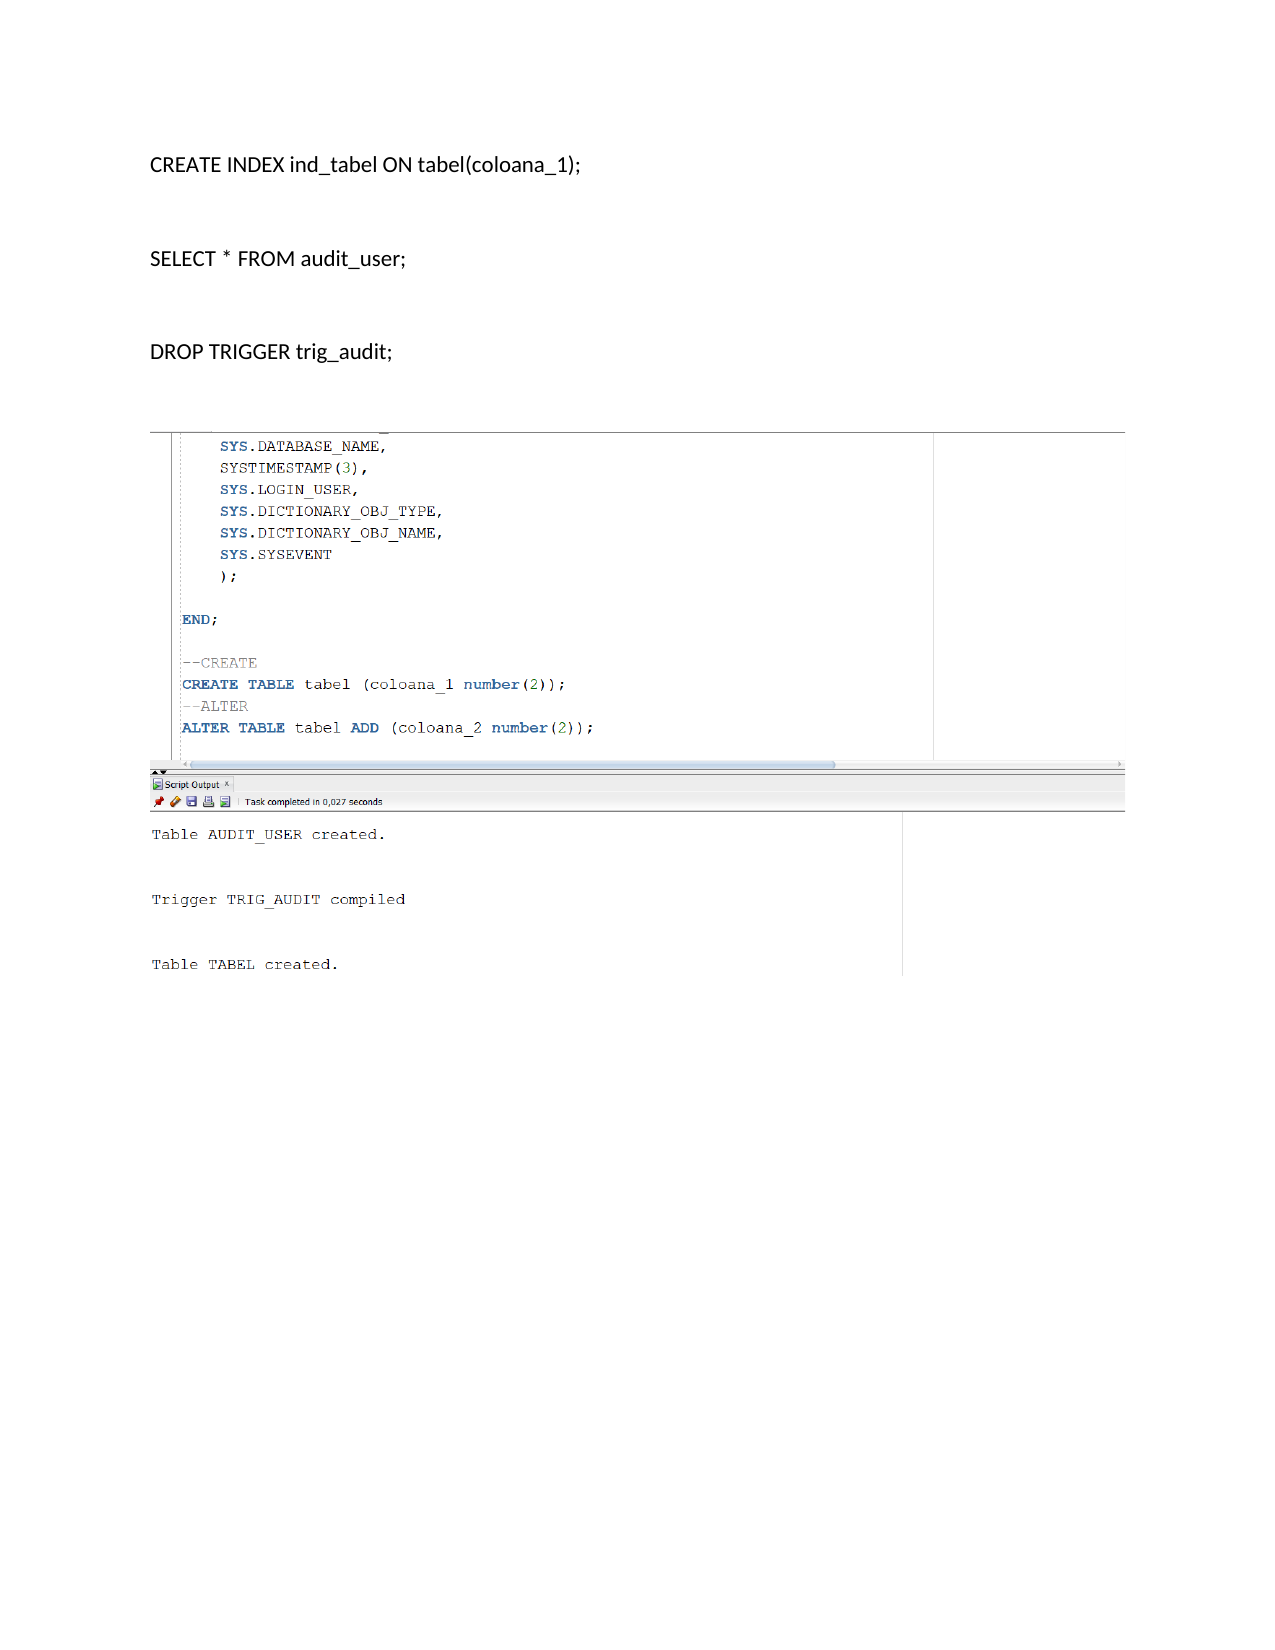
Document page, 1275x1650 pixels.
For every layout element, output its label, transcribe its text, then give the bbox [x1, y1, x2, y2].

text DROP TRIGGER trig_audit; [150, 337, 1125, 366]
text SELECT * FROM audit_user; [150, 244, 1125, 272]
text CREATE INDEX ind_tabel ON tabel(coloana_1); [150, 150, 1125, 178]
picture [150, 431, 1125, 976]
